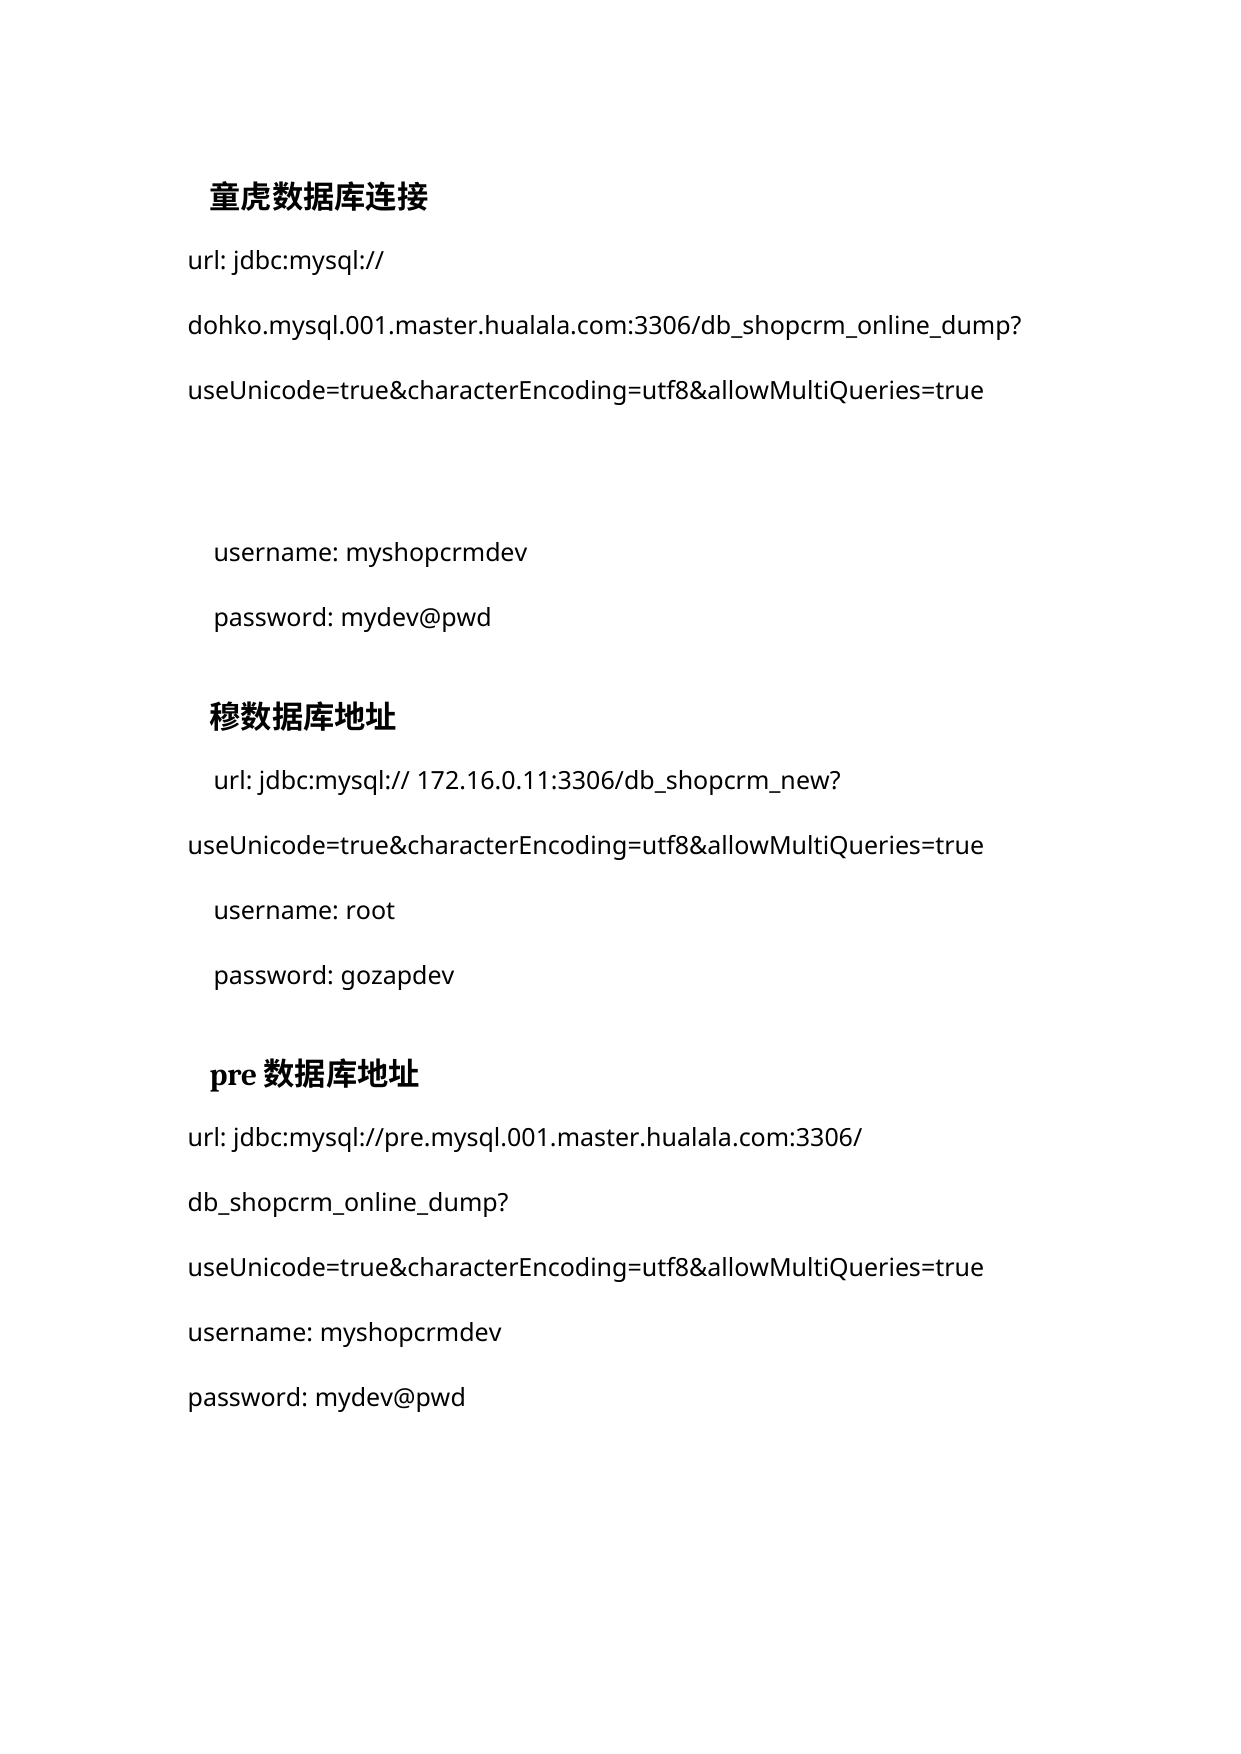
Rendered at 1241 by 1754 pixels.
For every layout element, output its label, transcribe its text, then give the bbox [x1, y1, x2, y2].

text password: mydev@pwd [187, 1364, 1053, 1429]
text url: jdbc:mysql:// dohko.mysql.001.master.hualala.com:3306/db_shopcrm_online_dump?useUnicode=true&characterEncoding=utf8&allowMultiQueries=true [187, 227, 1053, 422]
text url: jdbc:mysql:// 172.16.0.11:3306/db_shopcrm_new?useUnicode=true&characterEncoding=utf8&allowMultiQueries=true username: root password: gozapdev [187, 747, 1053, 1007]
text username: myshopcrmdev [187, 1299, 1053, 1364]
subtitle 童虎数据库连接 [209, 162, 1031, 227]
subtitle pre数据库地址 [209, 1039, 1031, 1104]
subtitle 穆数据库地址 [209, 682, 1031, 747]
text password: mydev@pwd [187, 584, 1053, 649]
text url: jdbc:mysql://pre.mysql.001.master.hualala.com:3306/db_shopcrm_online_dump?useUnicode=true&characterEncoding=utf8&allowMultiQueries=true [187, 1104, 1053, 1299]
text username: myshopcrmdev [187, 454, 1053, 584]
